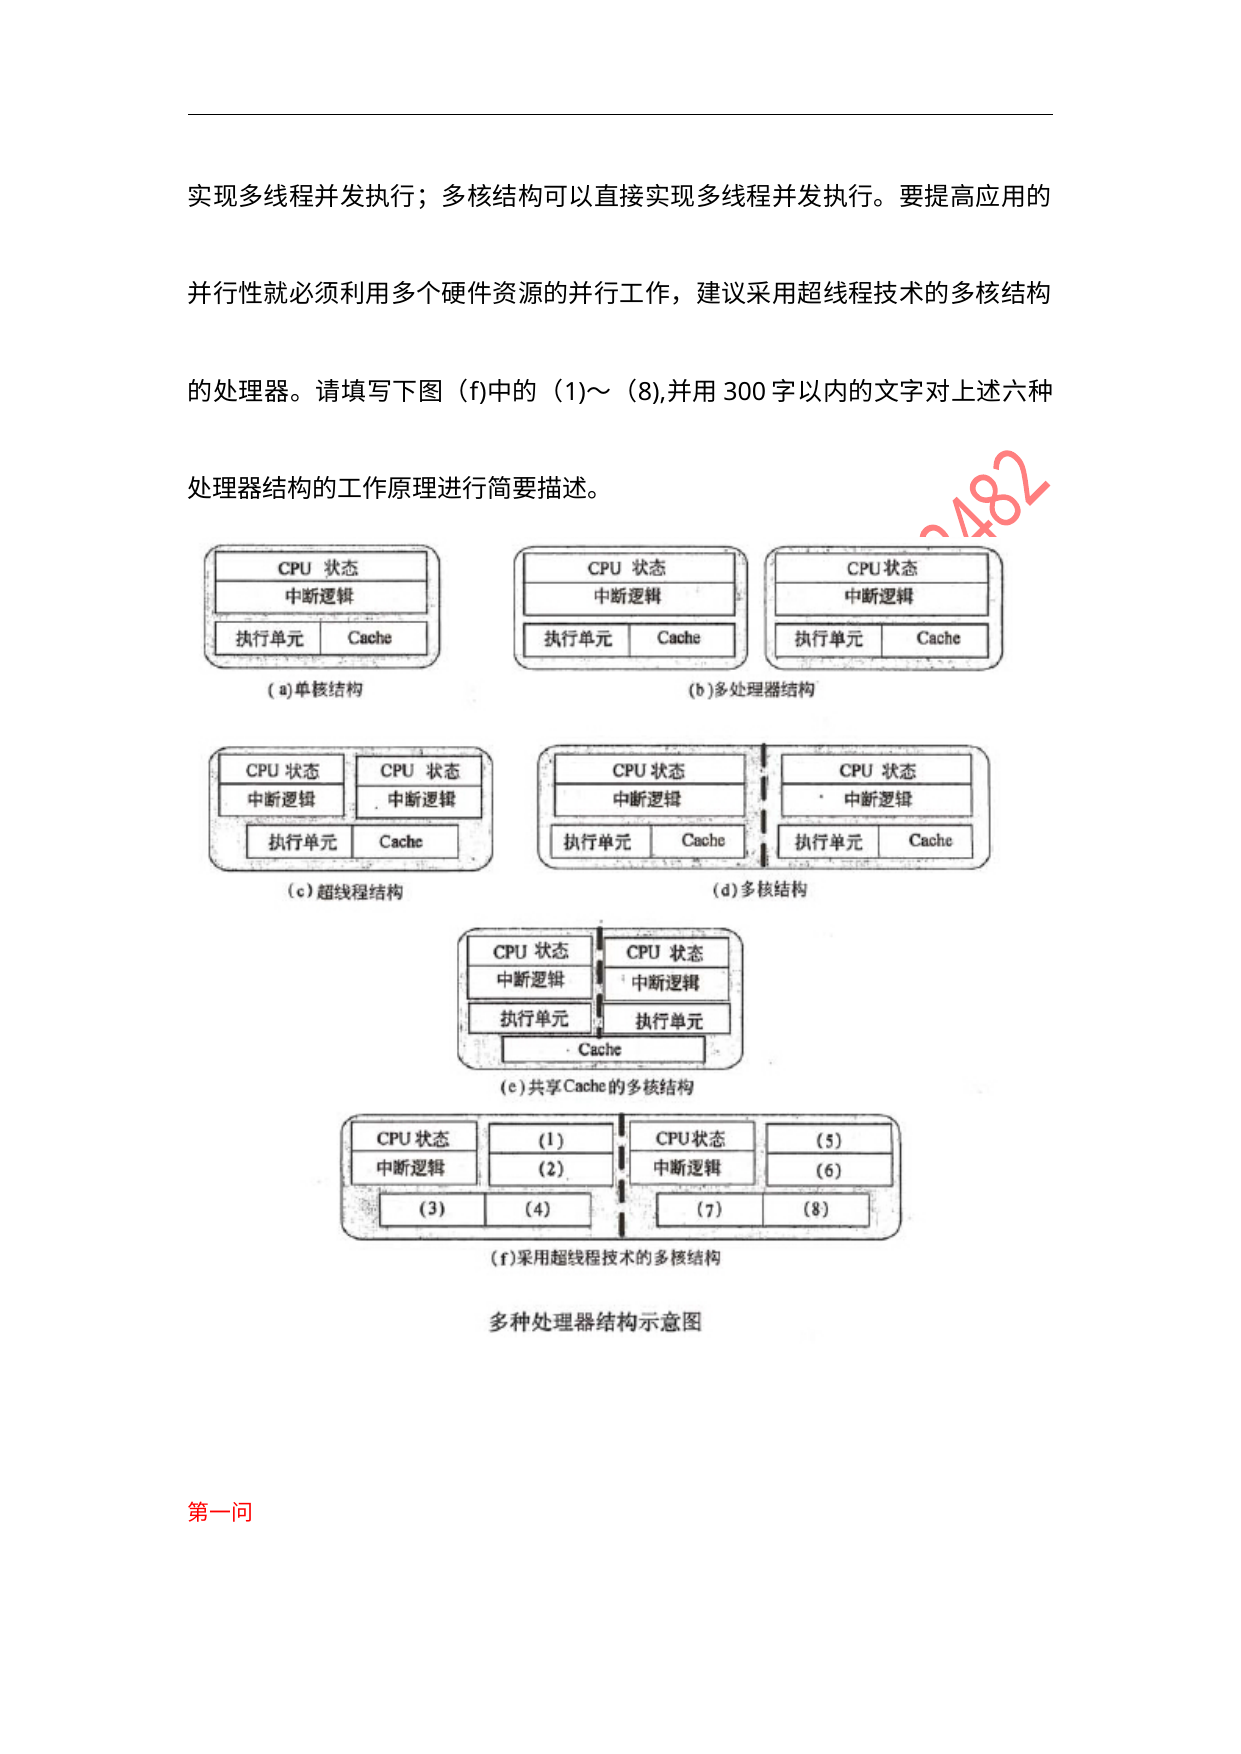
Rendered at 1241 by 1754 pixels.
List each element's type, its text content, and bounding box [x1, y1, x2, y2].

picture [187, 537, 1033, 1344]
text 第一问 [187, 1495, 1053, 1527]
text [187, 162, 1053, 519]
